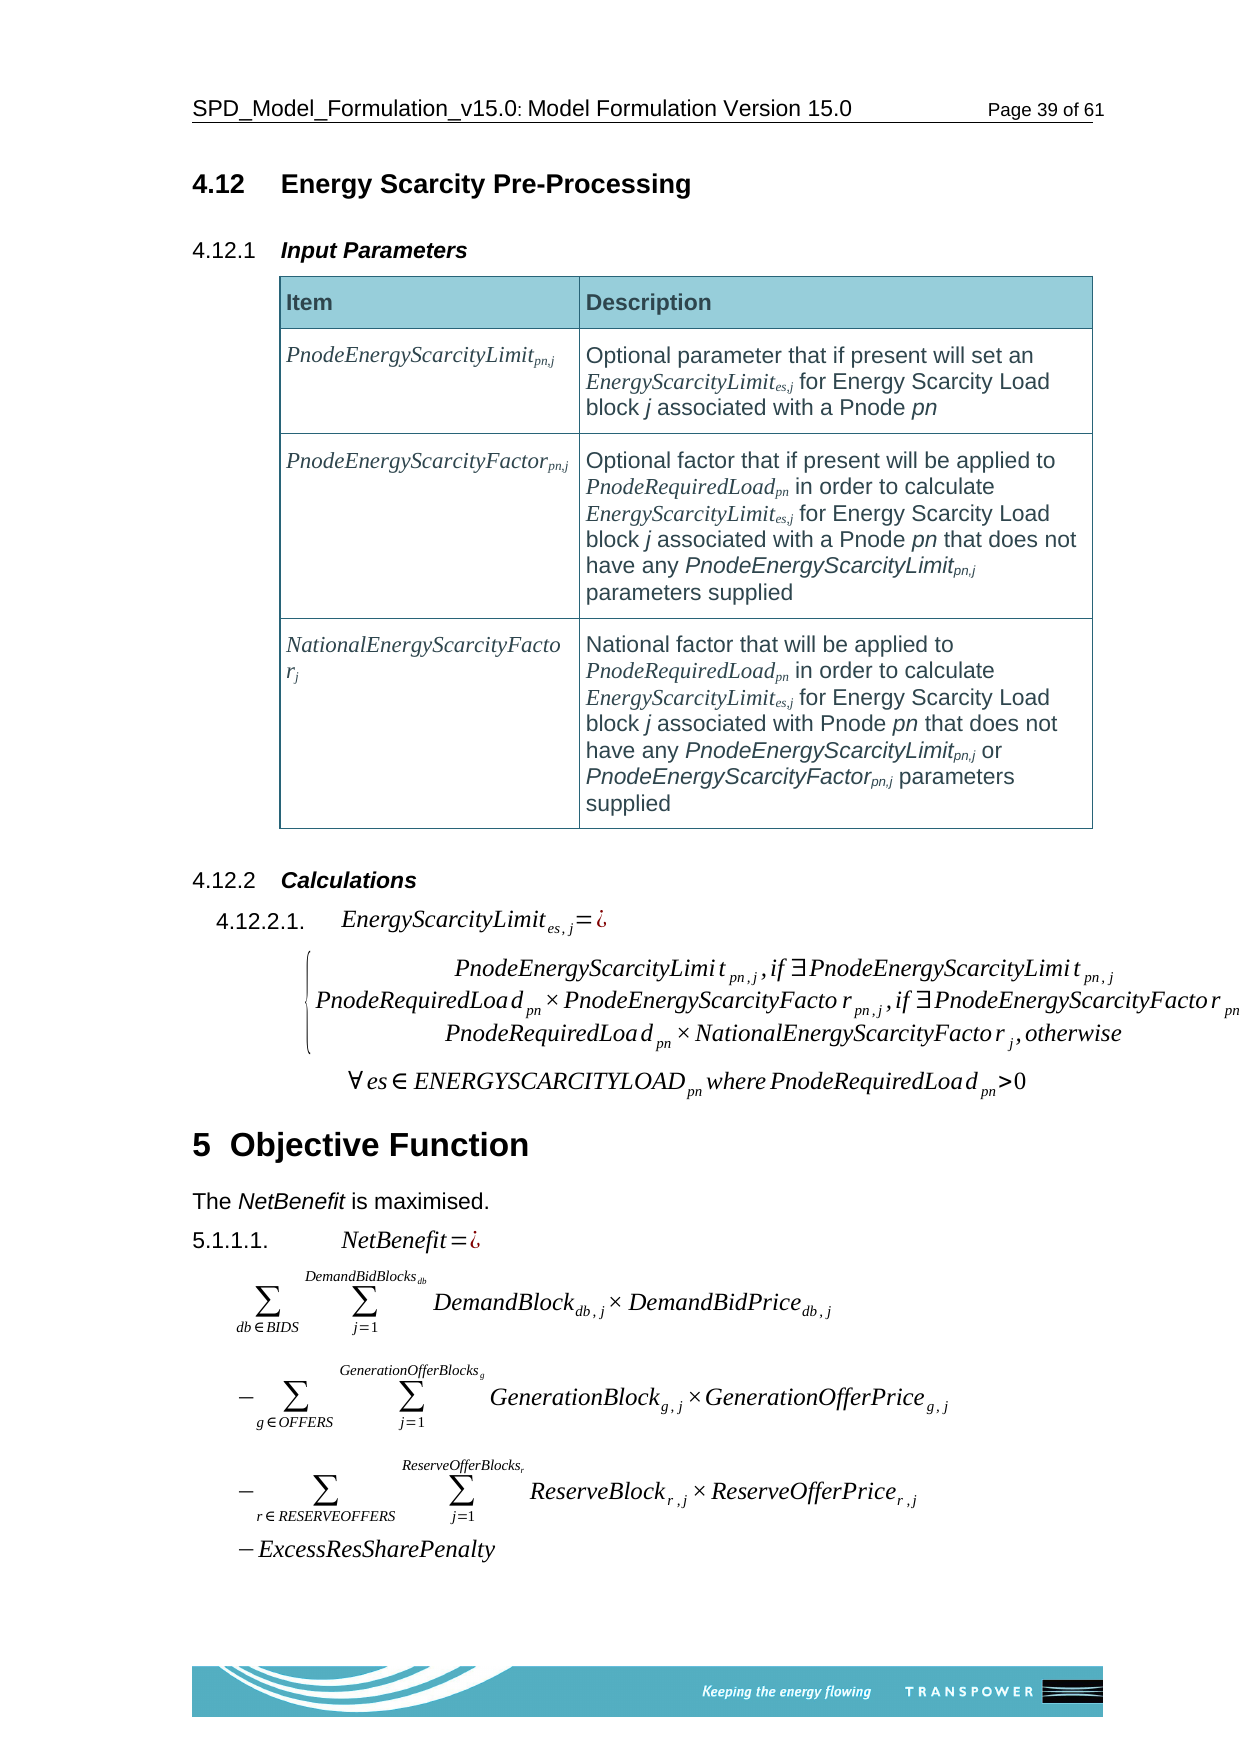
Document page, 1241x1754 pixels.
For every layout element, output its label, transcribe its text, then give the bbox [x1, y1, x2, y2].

table_cell NationalEnergyScarcityFactorj [281, 619, 579, 828]
table_cell PnodeEnergyScarcityLimitpn,j [281, 329, 579, 433]
subtitle Objective Function [192, 1124, 1093, 1163]
table_header Item [281, 277, 579, 328]
table_cell Optional factor that if present will be applied to PnodeRequiredLoadpn in order to calculate EnergyScarcityLimites,j for Energy Scarcity Load block j associated with a Pnode pn that does not have any PnodeEnergyScarcityLimitpn,j parameters supplied [580, 434, 1092, 618]
table_cell National factor that will be applied to PnodeRequiredLoadpn in order to calculate EnergyScarcityLimites,j for Energy Scarcity Load block j associated with Pnode pn that does not have any PnodeEnergyScarcityLimitpn,j or PnodeEnergyScarcityFactorpn,j parameters supplied [580, 619, 1092, 828]
text The NetBenefit is maximised. [192, 1188, 1093, 1214]
table_header Description [580, 277, 1092, 328]
picture [192, 1666, 1103, 1717]
table_cell Optional parameter that if present will set an EnergyScarcityLimites,j for Energy Scarcity Load block j associated with a Pnode pn [580, 329, 1092, 433]
table_cell PnodeEnergyScarcityFactorpn,j [281, 434, 579, 618]
subtitle Input Parameters [192, 237, 1093, 263]
subtitle Calculations [192, 867, 1093, 893]
subtitle Energy Scarcity Pre-Processing [192, 168, 1093, 199]
